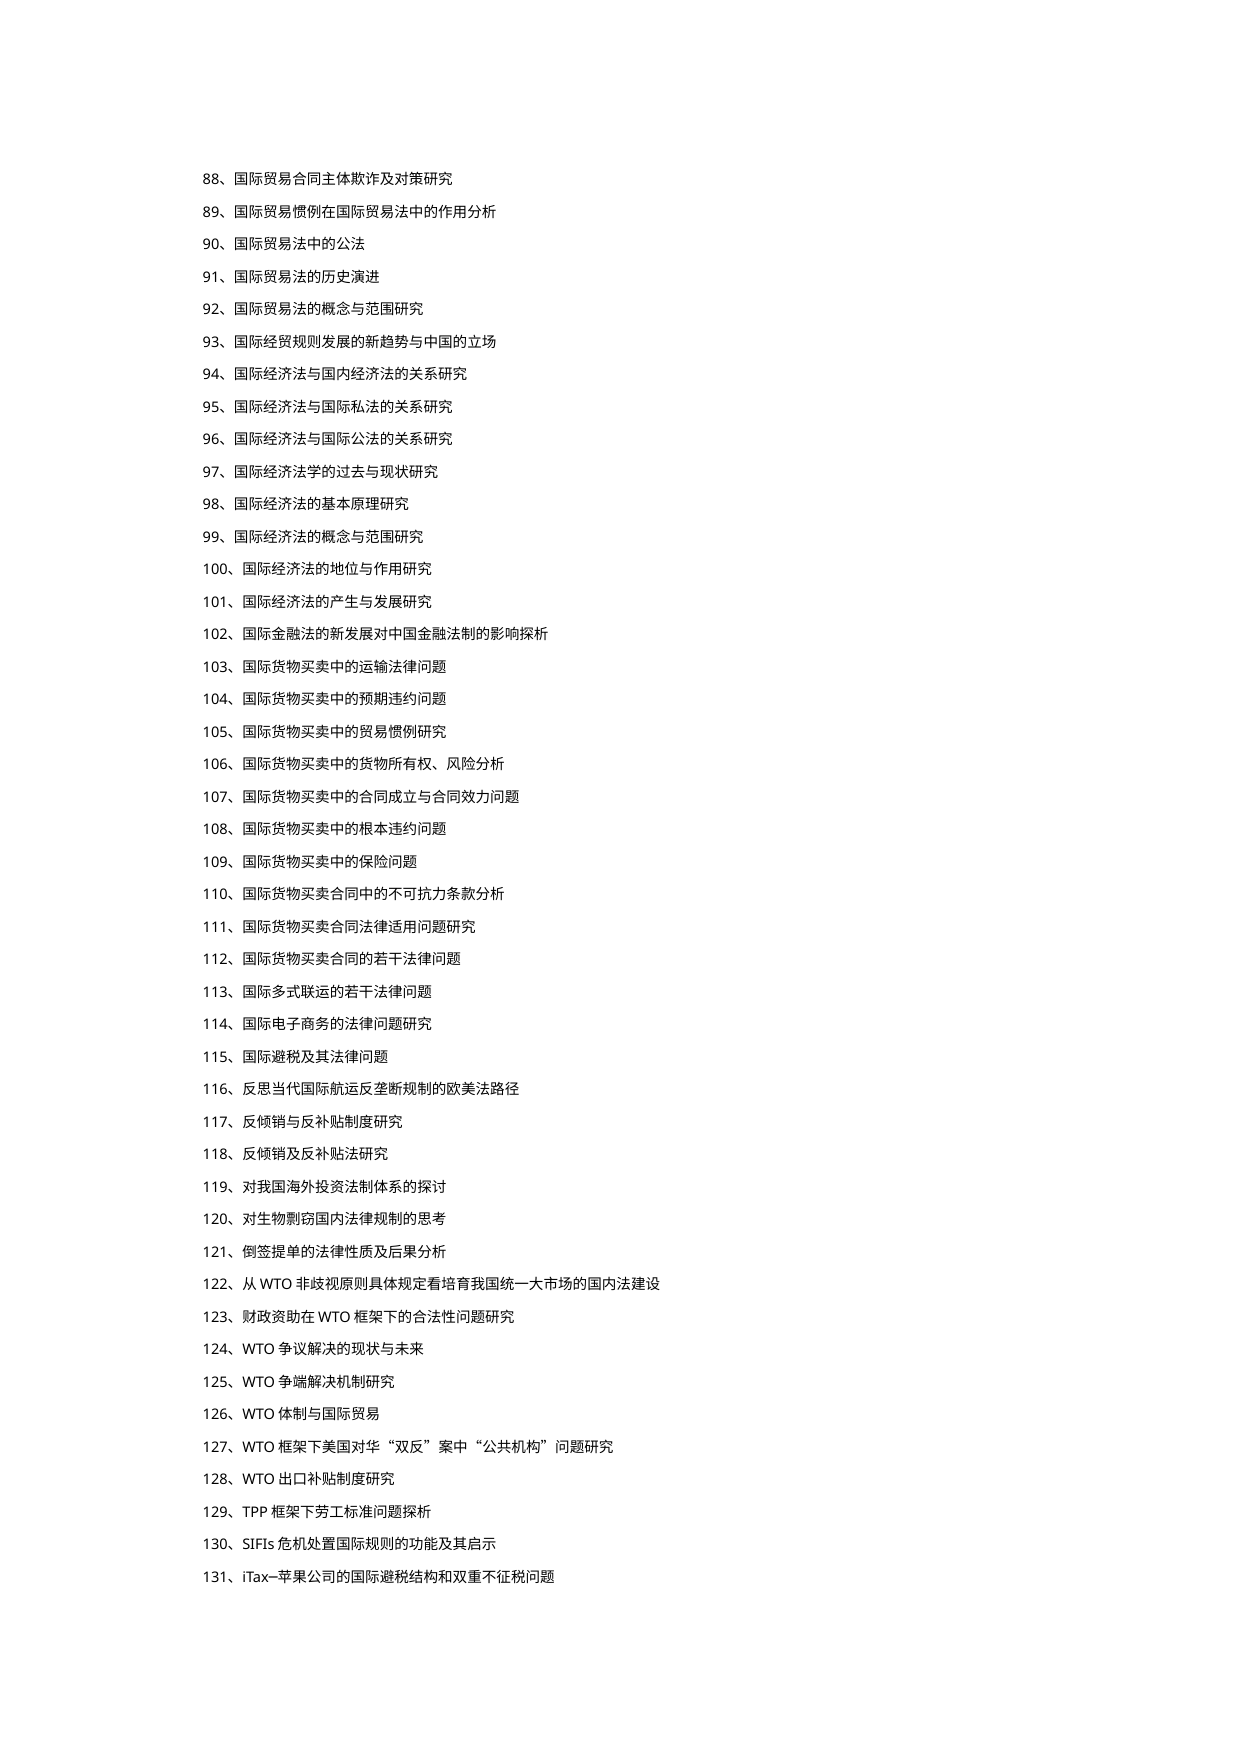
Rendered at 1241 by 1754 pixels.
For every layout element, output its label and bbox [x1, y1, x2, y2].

text [187, 162, 1053, 1592]
